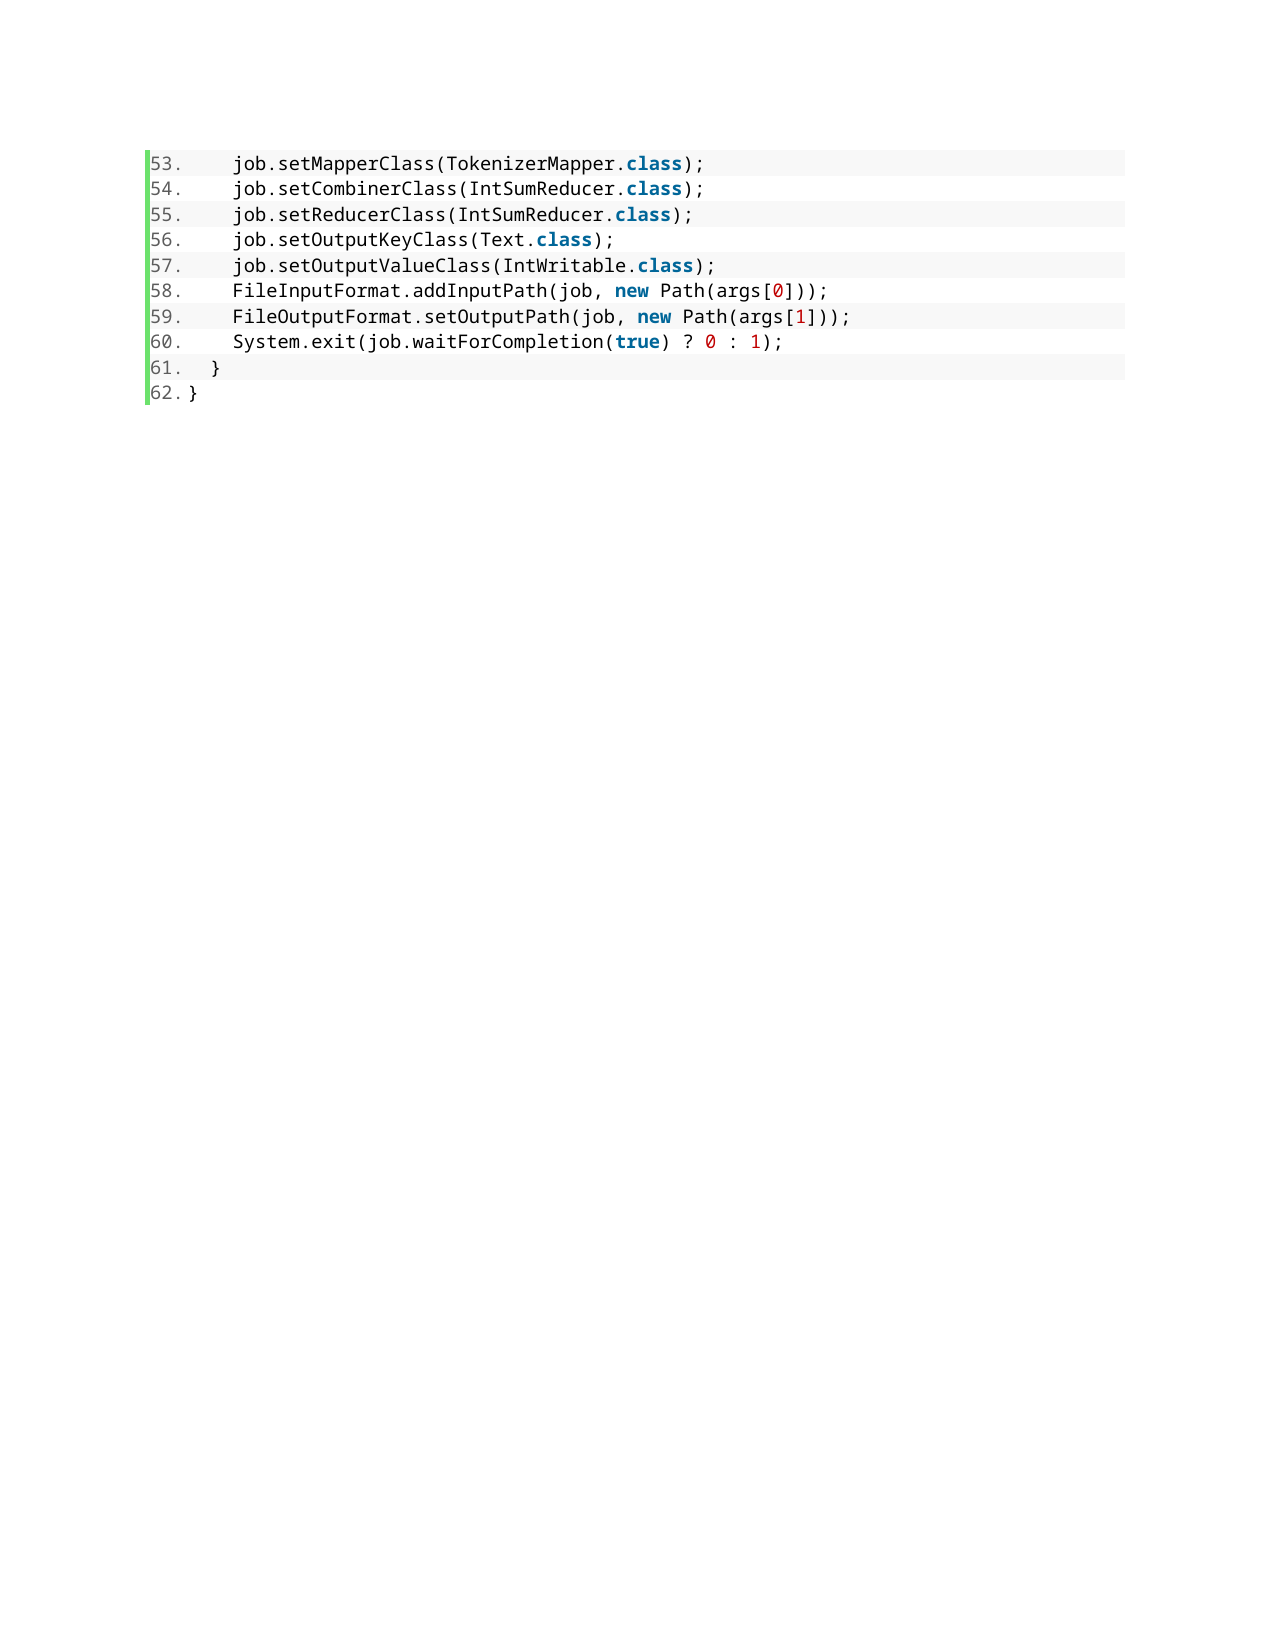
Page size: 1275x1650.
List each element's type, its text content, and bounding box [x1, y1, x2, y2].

list job.setCombinerClass(IntSumReducer.class); [150, 176, 1125, 201]
list } [150, 380, 1125, 405]
list } [150, 354, 1125, 380]
list job.setMapperClass(TokenizerMapper.class); [150, 150, 1125, 176]
list System.exit(job.waitForCompletion(true) ? 0 : 1); [150, 329, 1125, 354]
list job.setReducerClass(IntSumReducer.class); [150, 201, 1125, 227]
list FileOutputFormat.setOutputPath(job, new Path(args[1])); [150, 303, 1125, 329]
list job.setOutputKeyClass(Text.class); [150, 227, 1125, 252]
list job.setOutputValueClass(IntWritable.class); [150, 252, 1125, 278]
list FileInputFormat.addInputPath(job, new Path(args[0])); [150, 278, 1125, 303]
